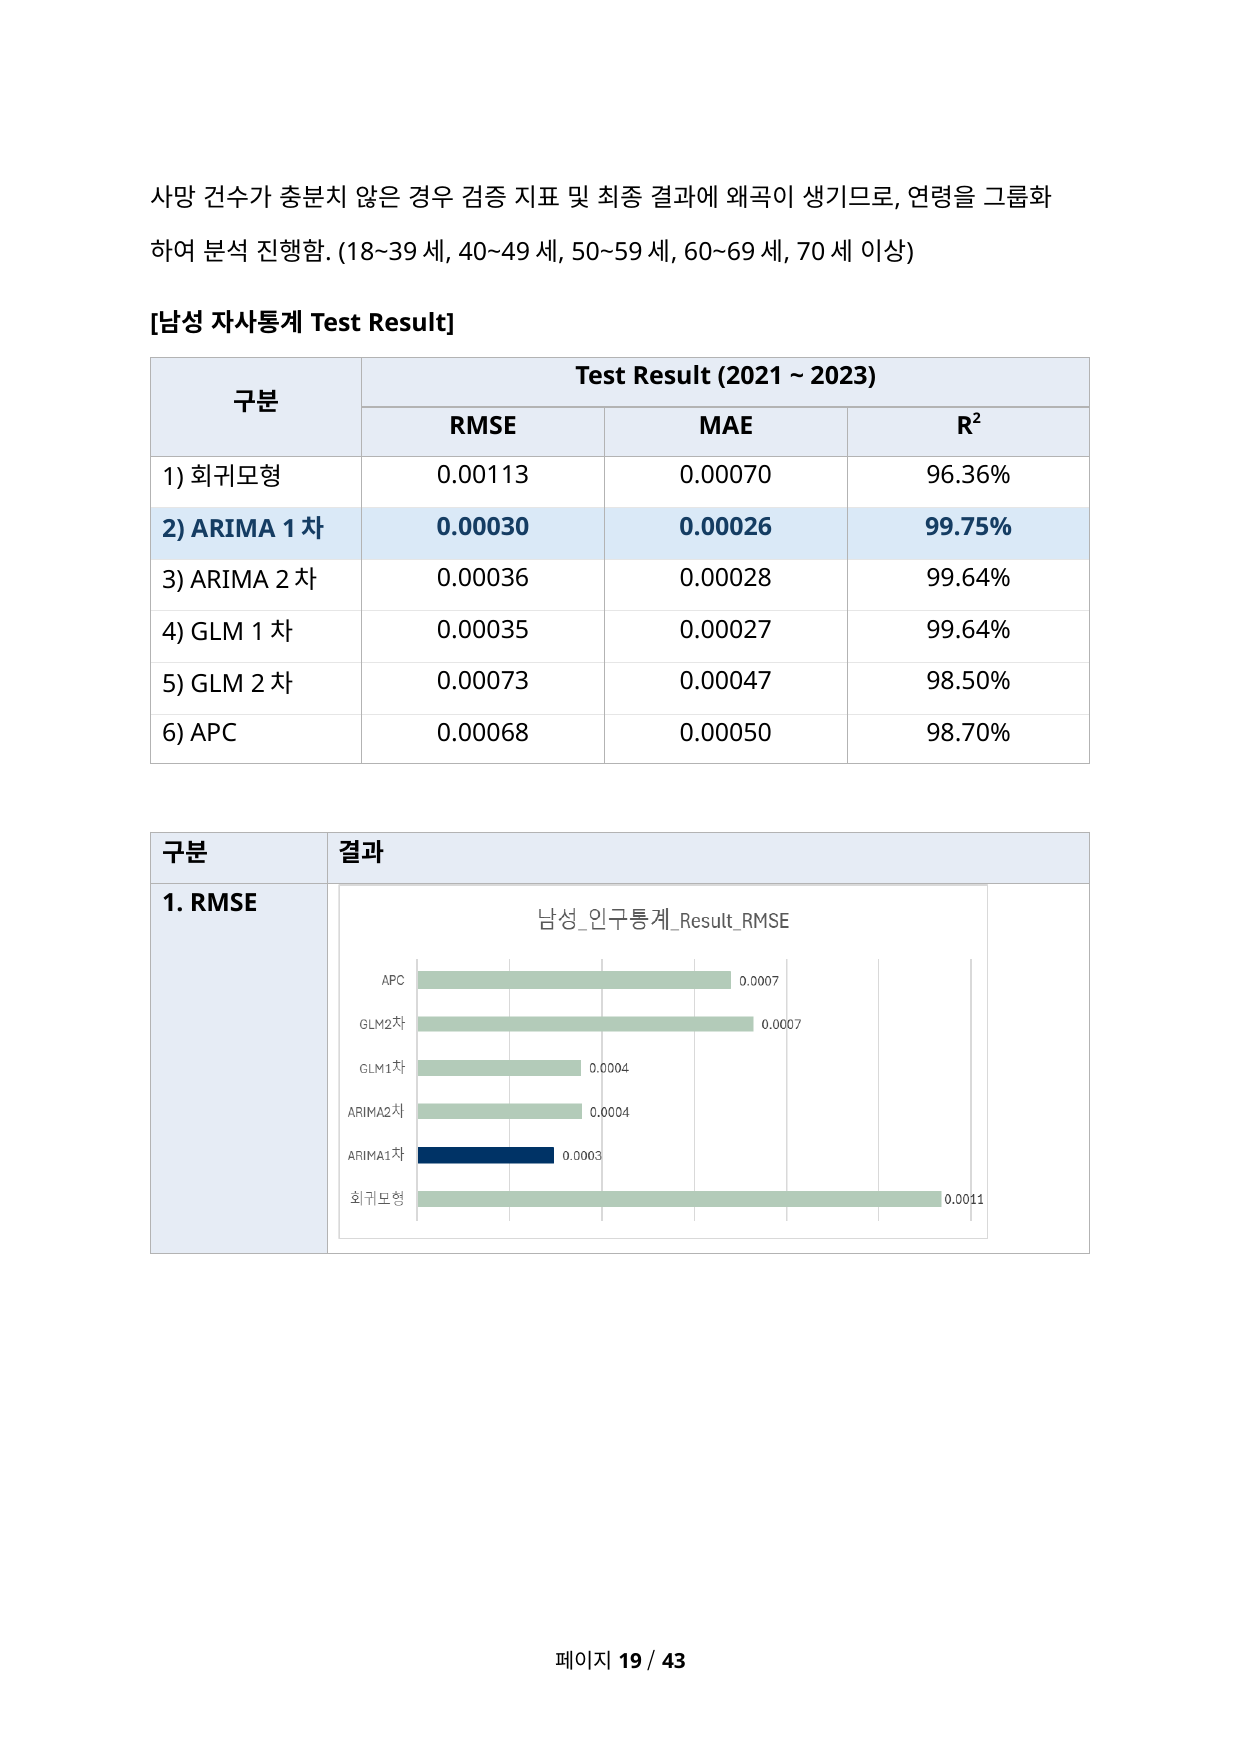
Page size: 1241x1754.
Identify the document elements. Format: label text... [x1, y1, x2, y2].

table_cell 0.00026 [605, 508, 847, 559]
table_cell 96.36% [848, 457, 1089, 507]
table_cell 0.00030 [362, 508, 604, 559]
table_cell 0.00028 [605, 560, 847, 610]
table_cell 0.00073 [362, 663, 604, 713]
table_cell 0.00036 [362, 560, 604, 610]
table_cell 0.00047 [605, 663, 847, 713]
table_cell 99.64% [848, 611, 1089, 662]
table_cell 99.64% [848, 560, 1089, 610]
table_cell 98.50% [848, 663, 1089, 713]
table_cell R2 [848, 408, 1089, 456]
table_cell 5) GLM 2차 [151, 663, 361, 713]
picture [338, 884, 988, 1239]
text [남성 자사통계 Test Result] [150, 303, 1090, 339]
table_cell 1. RMSE [151, 884, 327, 1253]
table_header 구분 [151, 358, 361, 456]
table_cell 2) ARIMA 1차 [151, 508, 361, 559]
table_cell 0.00068 [362, 715, 604, 763]
text 사망 건수가 충분치 않은 경우 검증 지표 및 최종 결과에 왜곡이 생기므로, 연령을 그룹화 하여 분석 진행함. (18~39세, 40~49세, 50~59세, 60~69세, 70세 이상) [150, 177, 1090, 268]
table_cell 0.00050 [605, 715, 847, 763]
table_cell 0.00035 [362, 611, 604, 662]
table_cell 4) GLM 1차 [151, 611, 361, 662]
table_header 결과 [328, 833, 1089, 883]
table_cell 98.70% [848, 715, 1089, 763]
table_cell MAE [605, 408, 847, 456]
table_cell 99.75% [848, 508, 1089, 559]
table_cell [328, 884, 1089, 1253]
table_cell 0.00113 [362, 457, 604, 507]
table_cell 3) ARIMA 2차 [151, 560, 361, 610]
table_cell RMSE [362, 408, 604, 456]
table_header Test Result (2021 ~ 2023) [362, 358, 1089, 406]
table_cell 6) APC [151, 715, 361, 763]
table_cell 0.00027 [605, 611, 847, 662]
table_cell 0.00070 [605, 457, 847, 507]
table_cell 1) 회귀모형 [151, 457, 361, 507]
table_header 구분 [151, 833, 327, 883]
